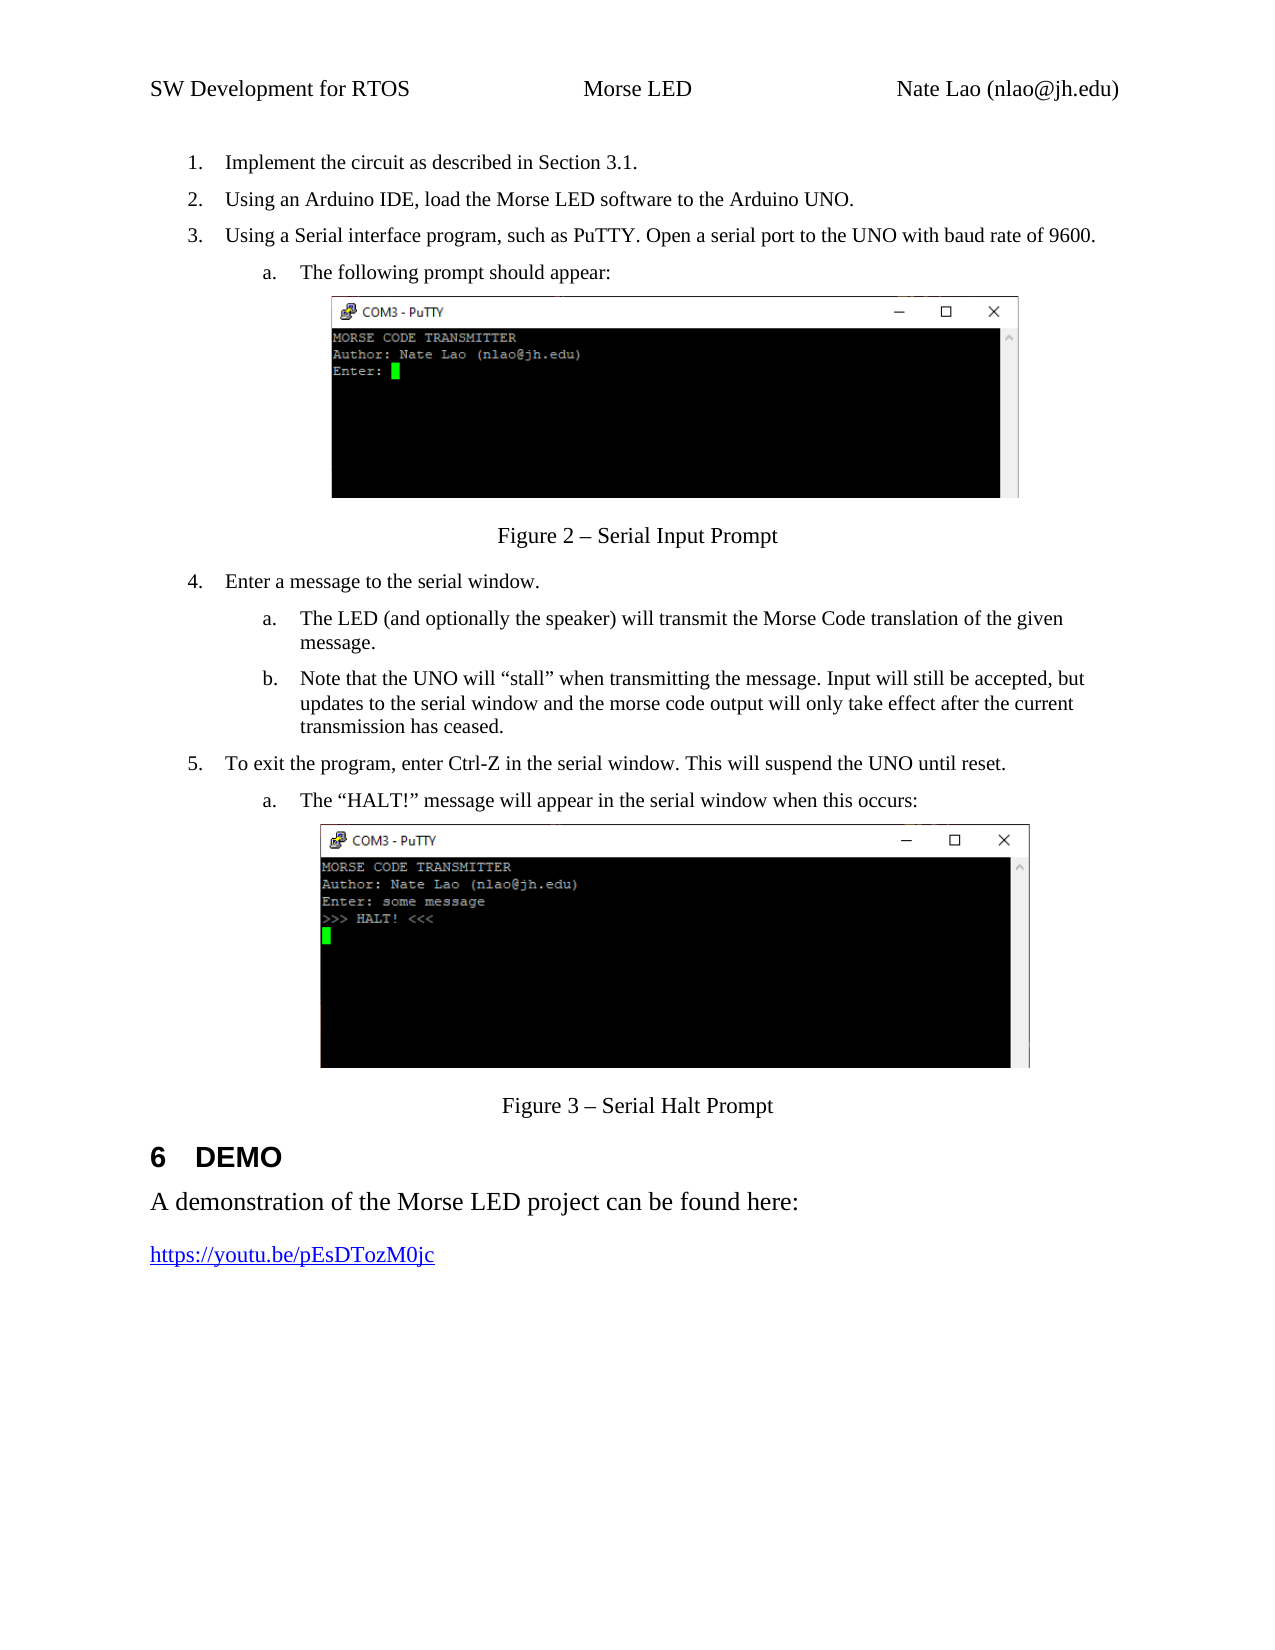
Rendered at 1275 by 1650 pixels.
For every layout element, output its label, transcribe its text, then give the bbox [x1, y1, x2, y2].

list Using an Arduino IDE, load the Morse LED software to the Arduino UNO. [187, 187, 1125, 211]
list The LED (and optionally the speaker) will transmit the Morse Code translation of the given message. [262, 606, 1125, 654]
list Implement the circuit as described in Section 3.1. [187, 150, 1125, 174]
picture [320, 824, 1030, 1068]
list Using a Serial interface program, such as PuTTY. Open a serial port to the UNO with baud rate of 9600. [187, 223, 1125, 247]
list The “HALT!” message will appear in the serial window when this occurs: [262, 788, 1125, 812]
list Enter a message to the serial window. [187, 569, 1125, 593]
picture [331, 296, 1019, 498]
text A demonstration of the Morse LED project can be found here: [150, 1186, 1125, 1216]
subtitle DEMO [150, 1140, 1125, 1173]
list To exit the program, enter Ctrl-Z in the serial window. This will suspend the UNO until reset. [187, 751, 1125, 775]
list Note that the UNO will “stall” when transmitting the message. Input will still be accepted, but updates to the serial window and the morse code output will only take effect after the current transmission has ceased. [262, 666, 1125, 738]
text https://youtu.be/pEsDTozM0jc [150, 1241, 1125, 1267]
list The following prompt should appear: [262, 260, 1125, 284]
